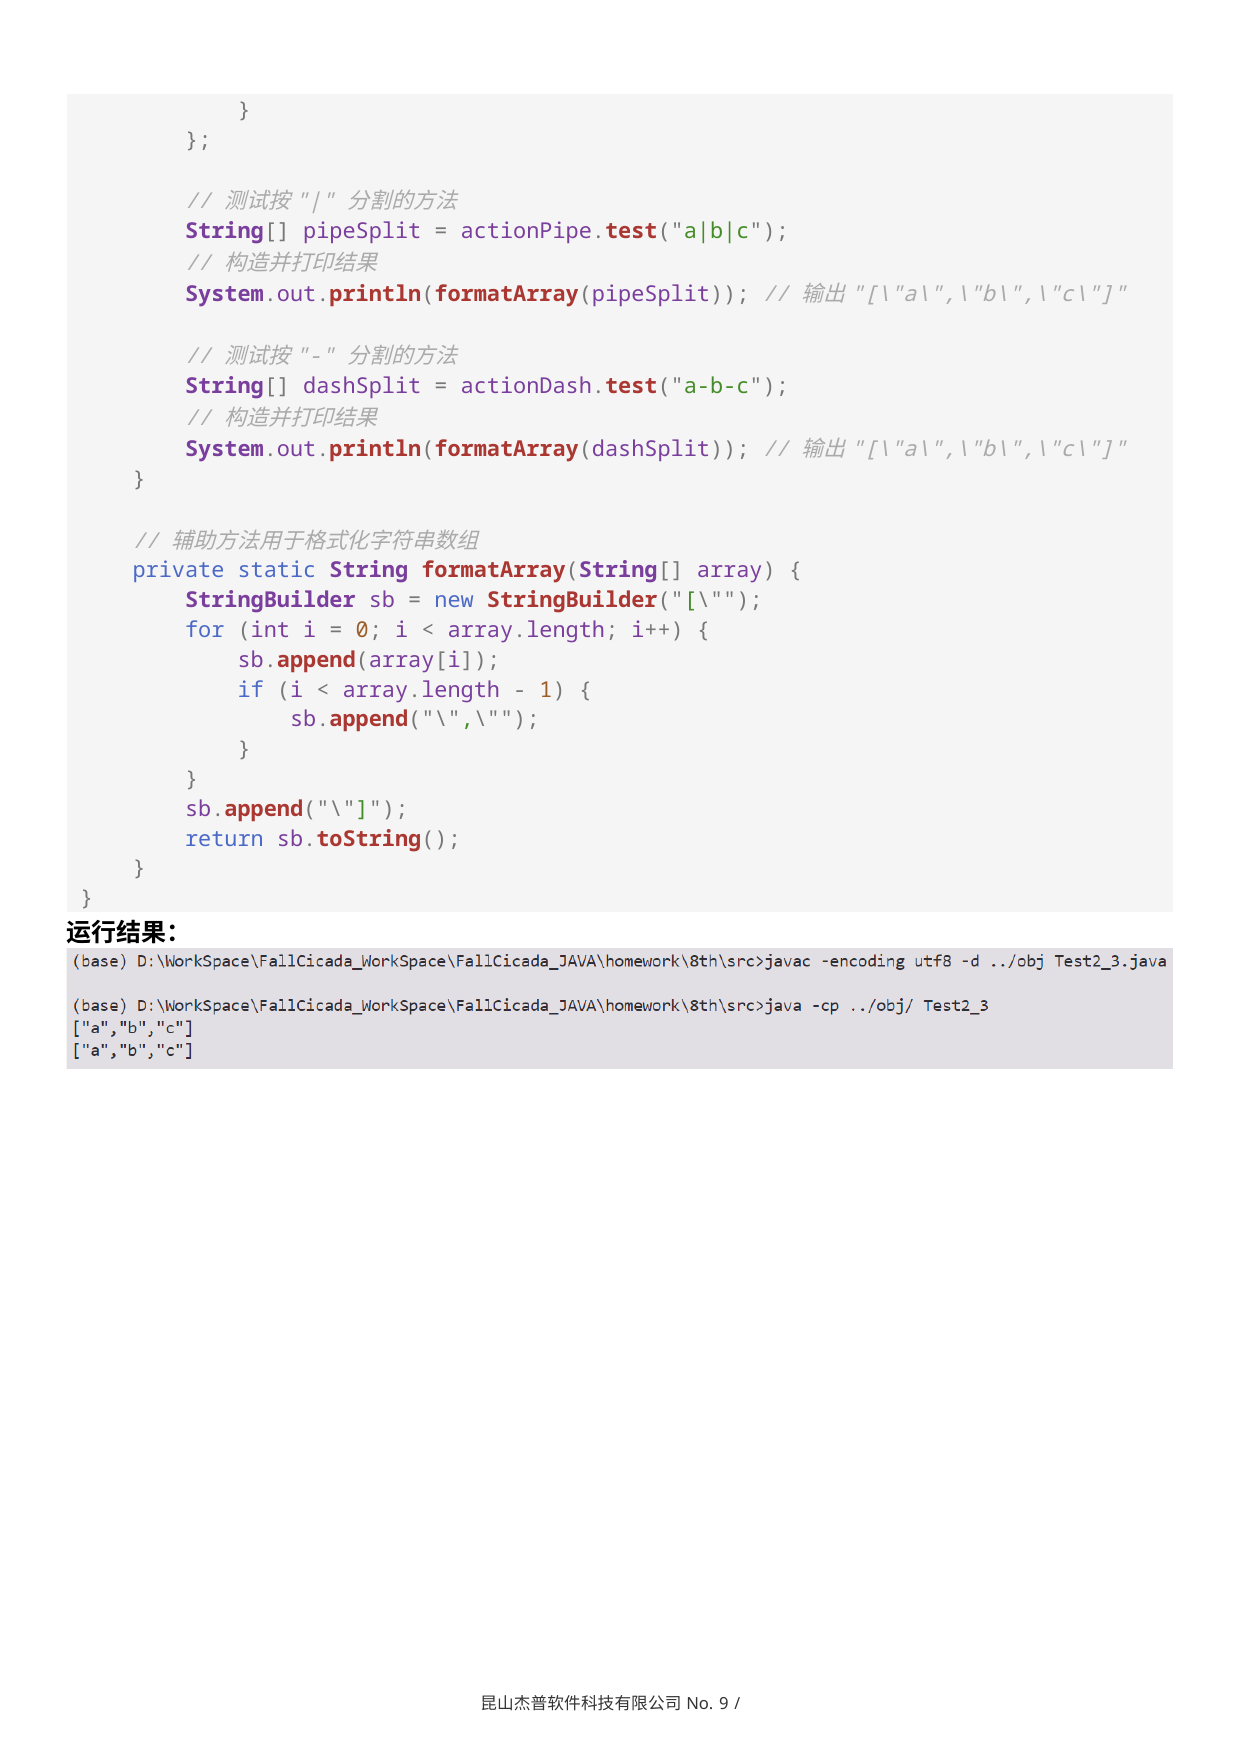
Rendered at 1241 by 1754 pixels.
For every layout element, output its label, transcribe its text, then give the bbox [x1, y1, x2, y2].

text 运行结果： [67, 912, 1173, 948]
text private static String formatArray(String[] array) { [67, 554, 1173, 584]
text StringBuilder sb = new StringBuilder("[\""); [67, 584, 1173, 614]
text if (i < array.length - 1) { [67, 674, 1173, 703]
text } [67, 463, 1173, 493]
text String[] pipeSplit = actionPipe.test("a|b|c"); [67, 215, 1173, 245]
text String[] dashSplit = actionDash.test("a-b-c"); [67, 370, 1173, 399]
text return sb.toString(); [67, 823, 1173, 852]
text sb.append("\",\""); [67, 703, 1173, 733]
text System.out.println(formatArray(pipeSplit)); // 输出 "[\"a\",\"b\",\"c\"]" [67, 276, 1173, 308]
text for (int i = 0; i < array.length; i++) { [67, 614, 1173, 644]
text } [67, 852, 1173, 882]
picture [66, 948, 1173, 1069]
text } [67, 763, 1173, 793]
text // 辅助方法用于格式化字符串数组 [67, 523, 1173, 554]
text // 构造并打印结果 [67, 245, 1173, 276]
text // 测试按 "-" 分割的方法 [67, 338, 1173, 370]
text // 构造并打印结果 [67, 399, 1173, 431]
text } [67, 94, 1173, 123]
text } [67, 882, 1173, 912]
text sb.append(array[i]); [67, 644, 1173, 674]
text }; [67, 123, 1173, 153]
text } [67, 733, 1173, 763]
text // 测试按 "|" 分割的方法 [67, 183, 1173, 215]
text System.out.println(formatArray(dashSplit)); // 输出 "[\"a\",\"b\",\"c\"]" [67, 431, 1173, 463]
text sb.append("\"]"); [67, 793, 1173, 823]
